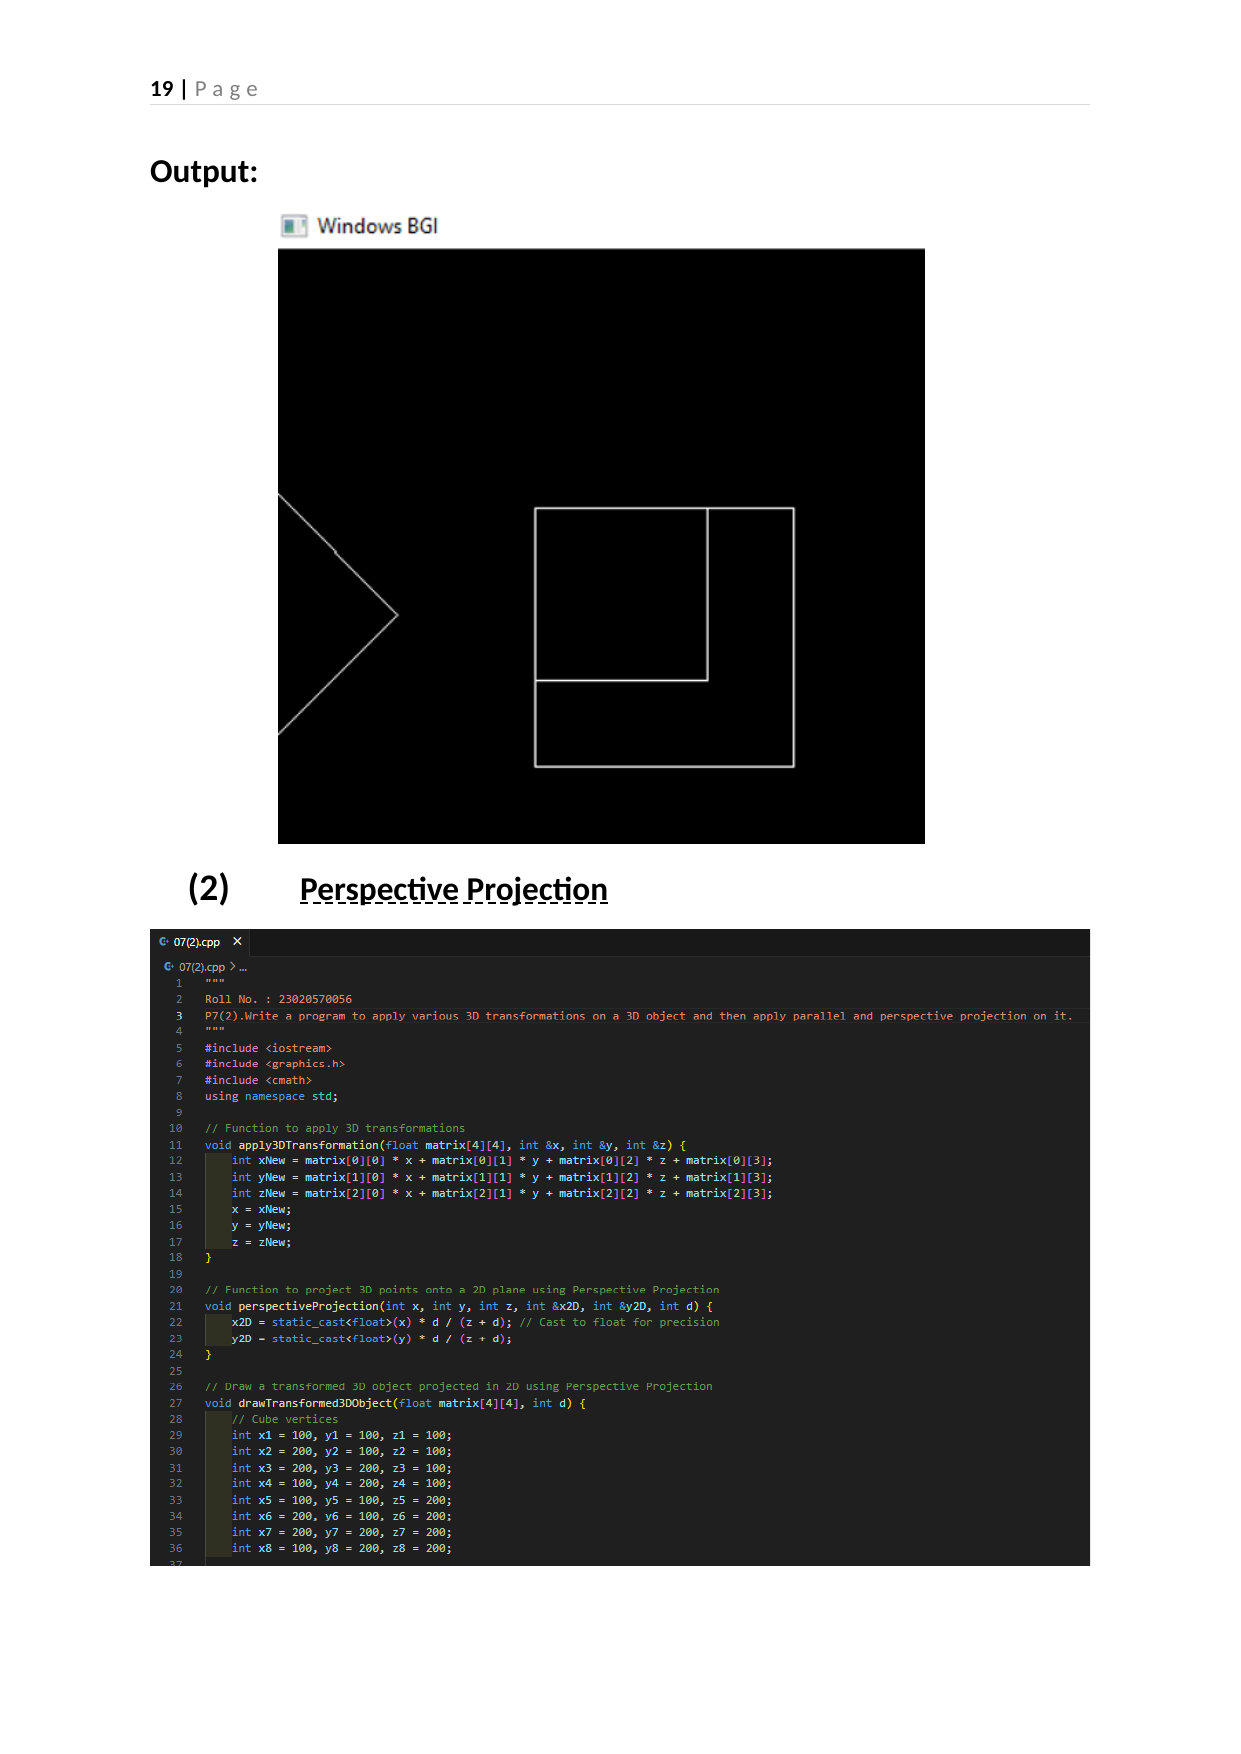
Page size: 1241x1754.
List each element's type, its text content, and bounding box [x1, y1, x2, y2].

picture [278, 210, 925, 844]
picture [150, 929, 1091, 1566]
text Output: [150, 150, 1090, 191]
list Perspective Projection [187, 863, 1090, 909]
